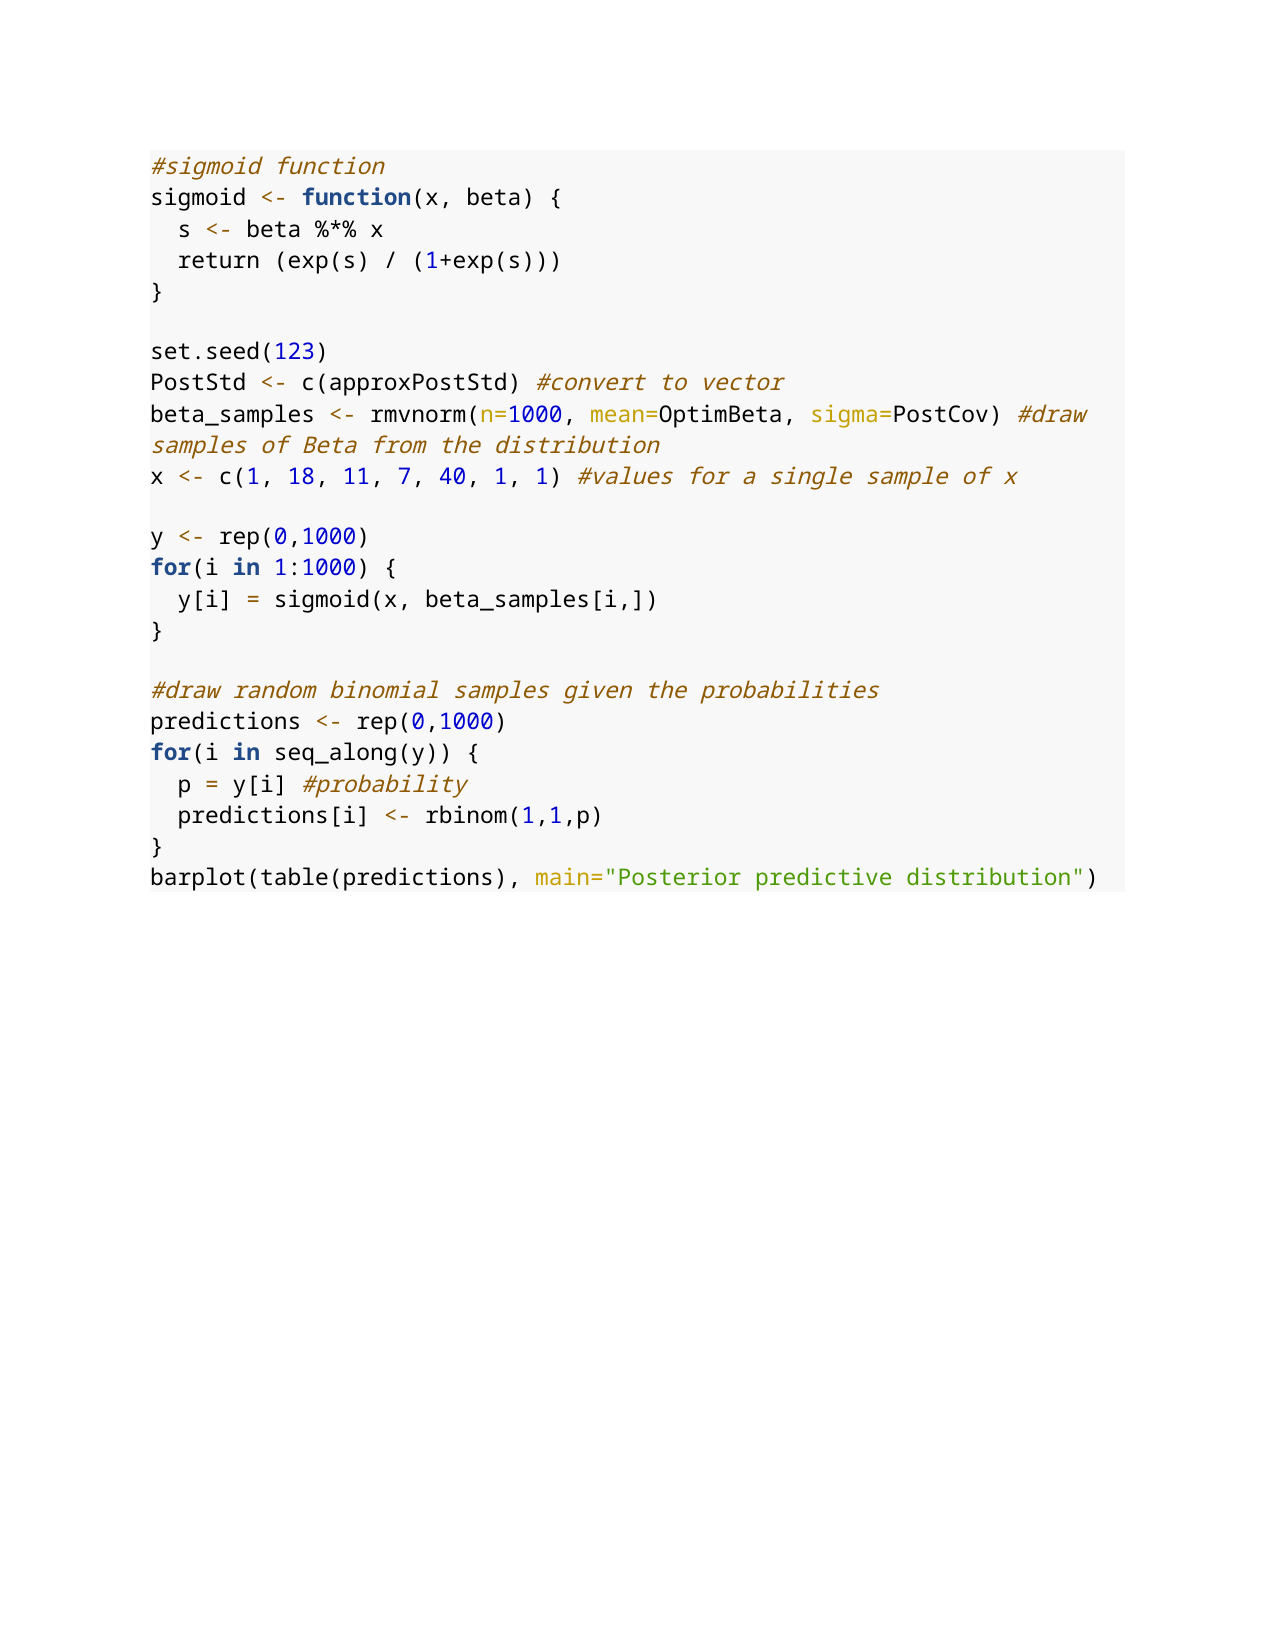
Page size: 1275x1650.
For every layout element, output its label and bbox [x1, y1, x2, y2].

text [150, 150, 1125, 892]
